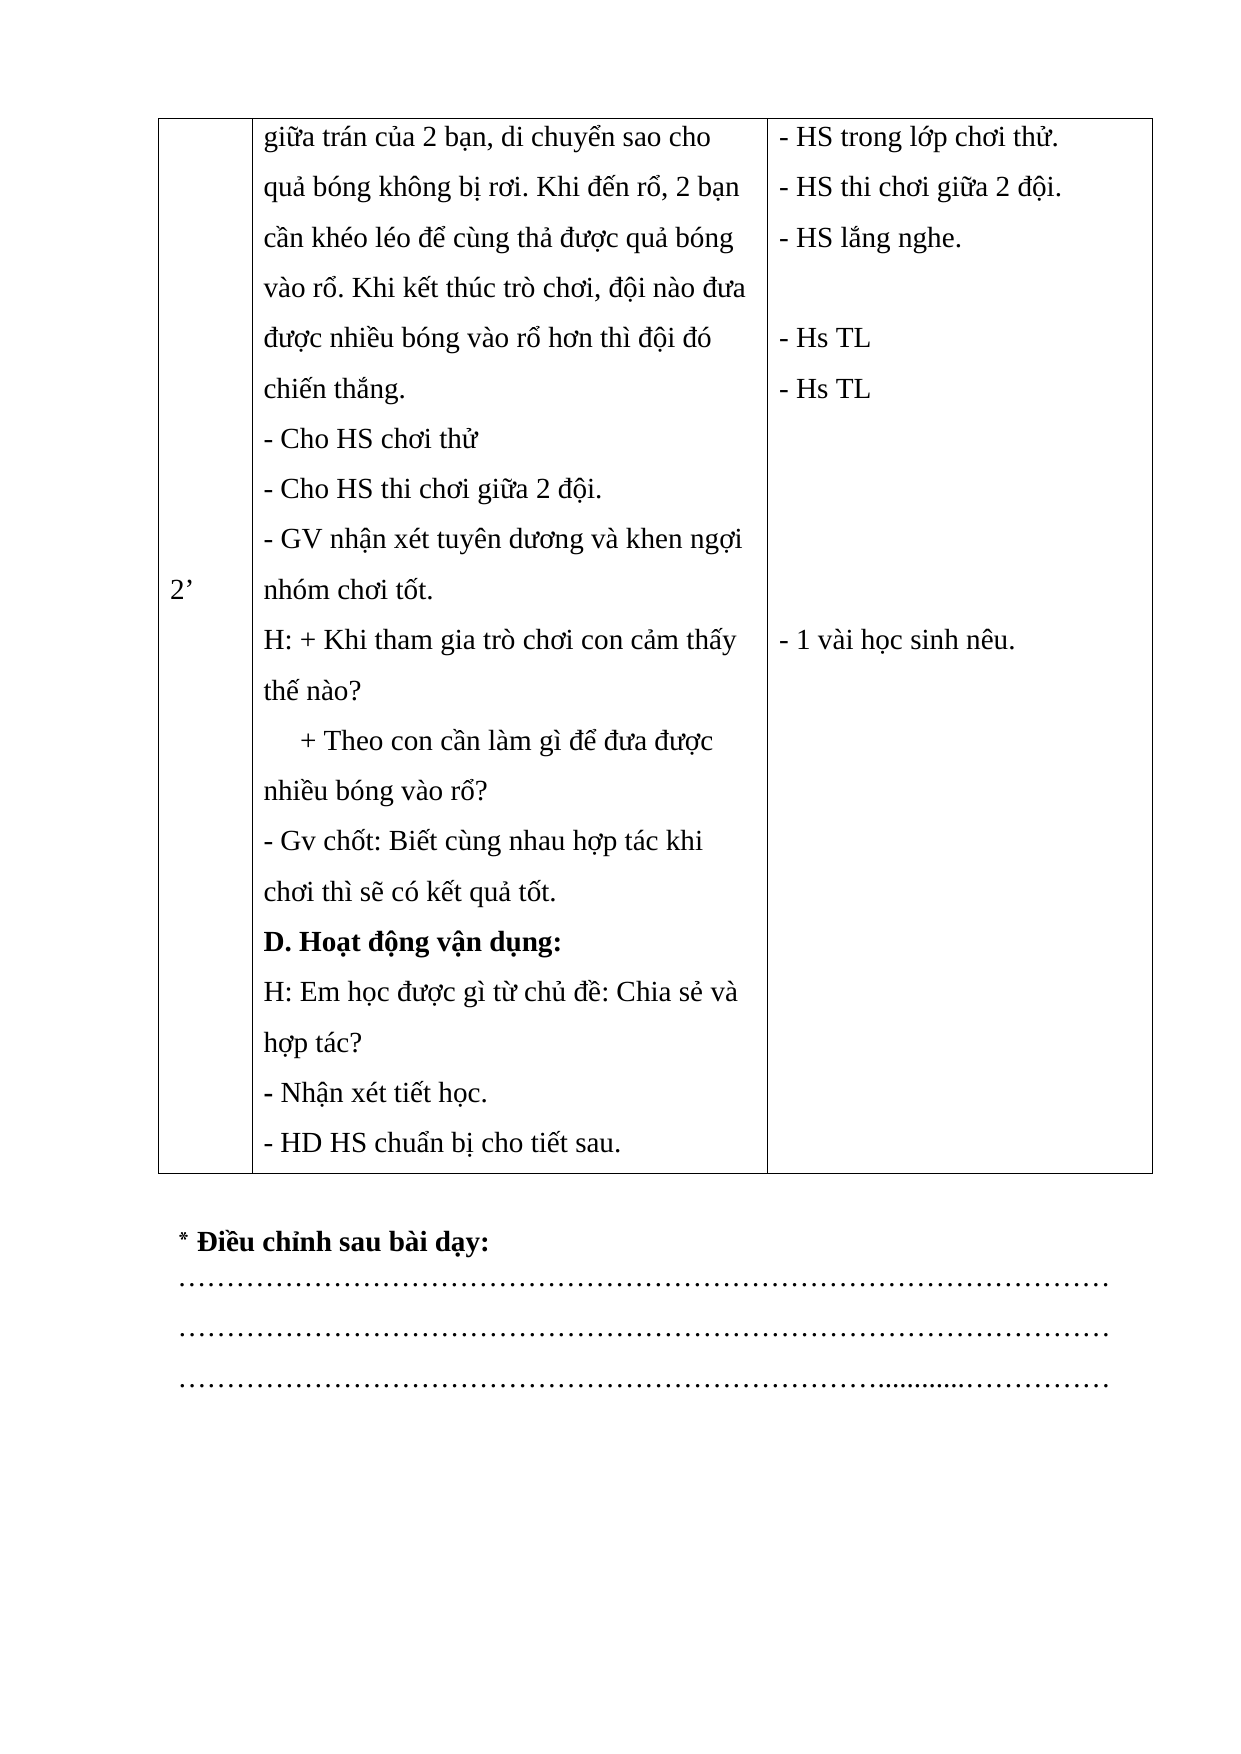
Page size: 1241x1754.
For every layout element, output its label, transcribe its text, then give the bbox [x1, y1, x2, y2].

table_cell 3’ 12p’ 10’ 8’ 2’ [159, 119, 252, 1173]
text * Điều chỉnh sau bài dạy: [177, 1224, 1122, 1259]
text …………………………………………………………………………………………………………………………………………………………………………………………………………………………………………............…………… [177, 1259, 1122, 1393]
